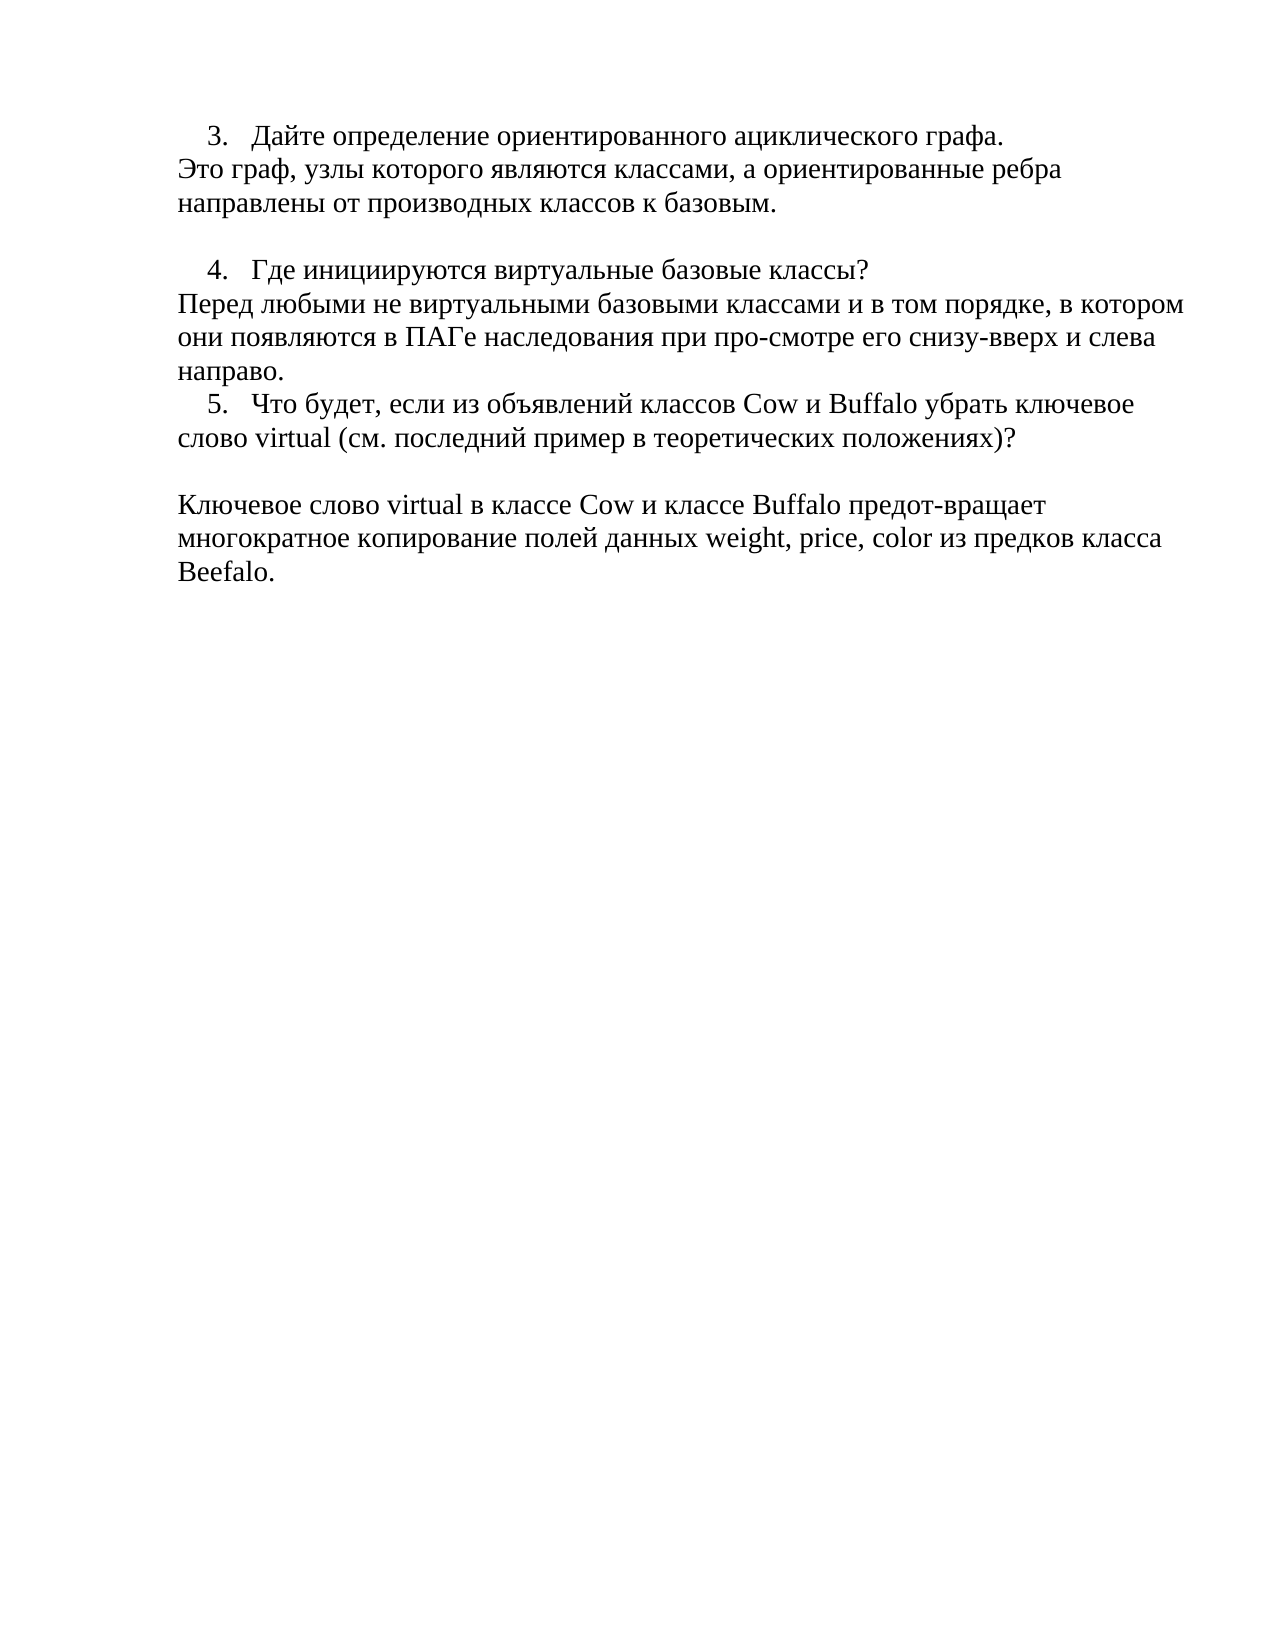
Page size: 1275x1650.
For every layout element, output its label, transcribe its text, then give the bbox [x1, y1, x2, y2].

list Что будет, если из объявлений классов Cow и Buffalo убрать ключевое слово virtual (см. последний пример в теоретических положениях)? [177, 386, 1186, 453]
list Где инициируются виртуальные базовые классы? [177, 252, 1186, 286]
text Перед любыми не виртуальными базовыми классами и в том порядке, в котором они появляются в ПАГе наследования при про-смотре его снизу-вверх и слева направо. [177, 286, 1186, 386]
text Ключевое слово virtual в классе Cow и классе Buffalo предот-вращает многократное копирование полей данных weight, price, color из предков класса Beefalo. [177, 487, 1186, 588]
list Дайте определение ориентированного ациклического графа. [177, 118, 1186, 152]
text Это граф, узлы которого являются классами, а ориентированные ребра направлены от производных классов к базовым. [177, 152, 1186, 219]
